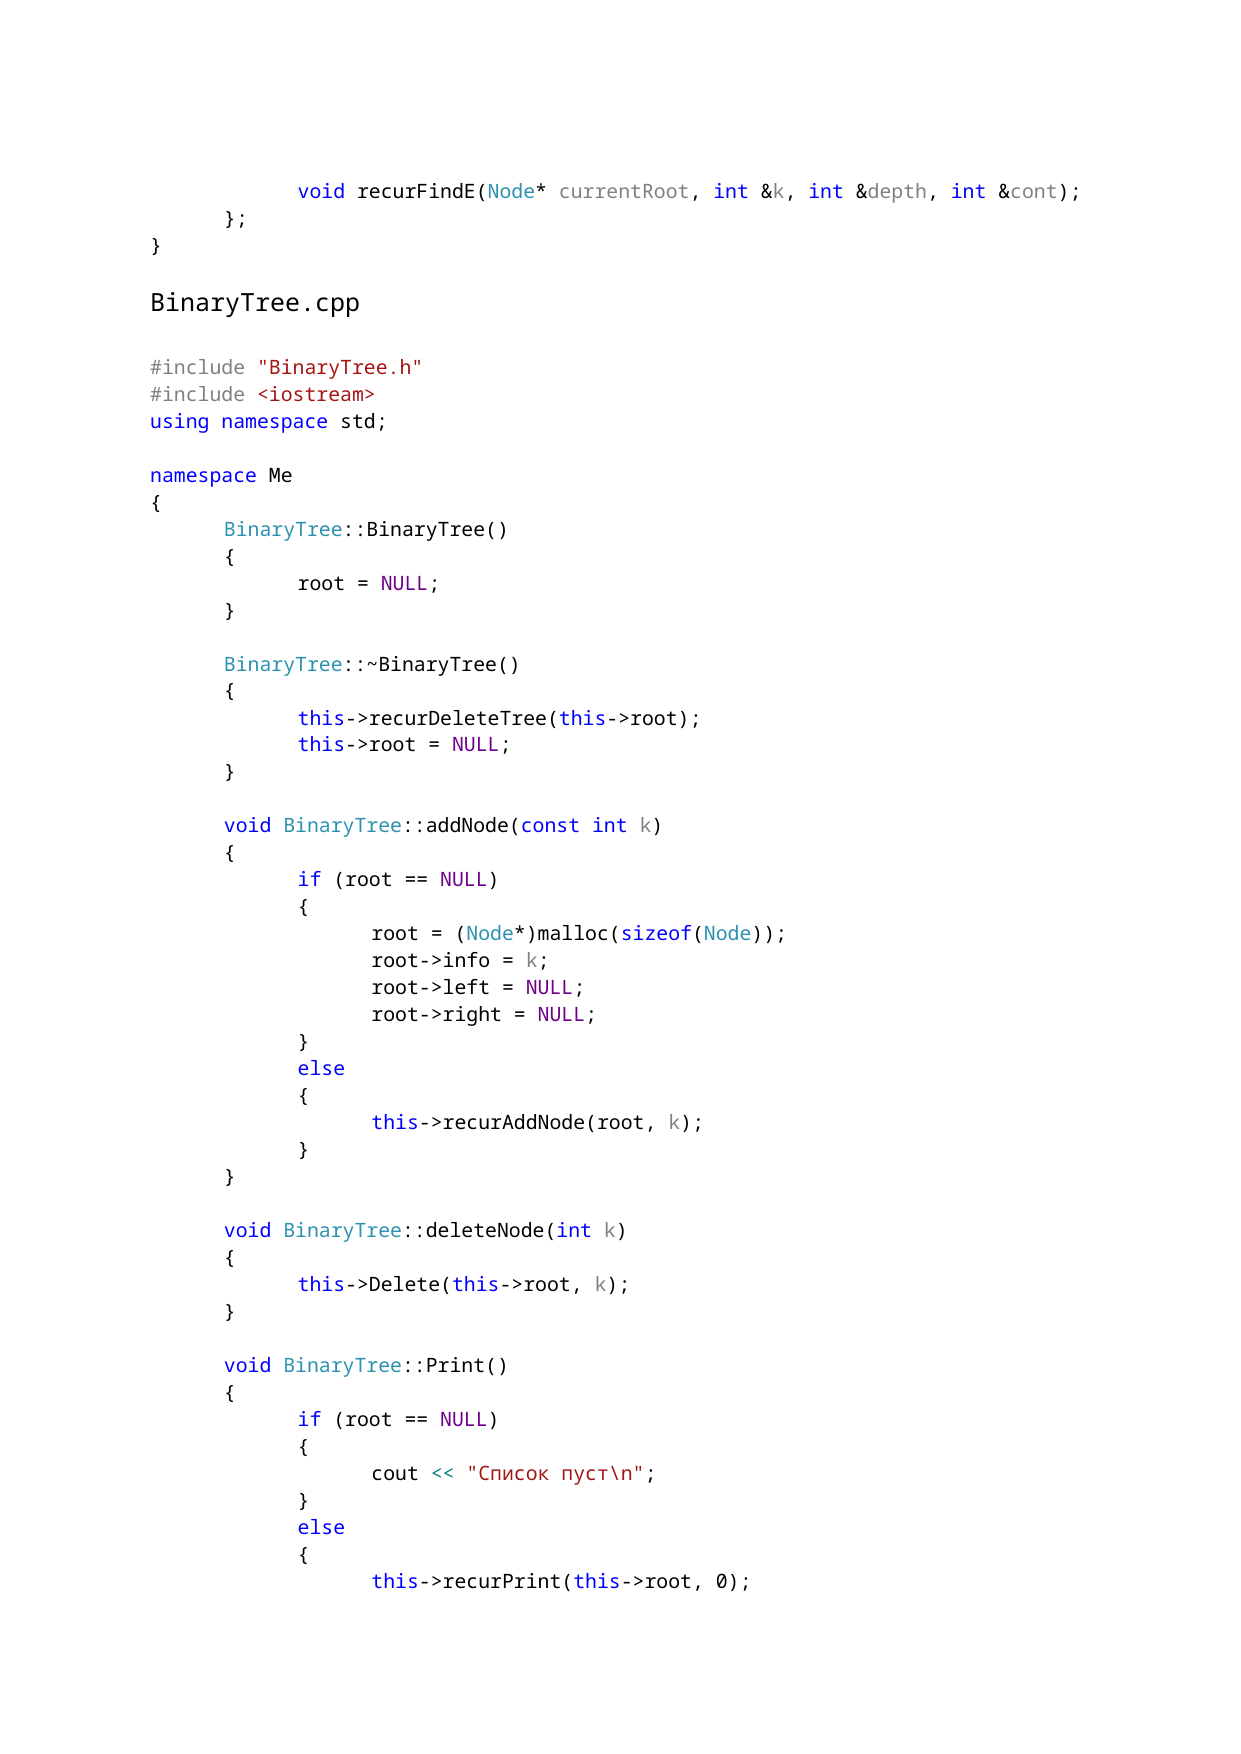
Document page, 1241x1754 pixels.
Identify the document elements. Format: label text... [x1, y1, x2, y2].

text root = (Node*)malloc(sizeof(Node)); [150, 919, 1090, 947]
text this->root = NULL; [150, 731, 1090, 758]
text root->left = NULL; [150, 973, 1090, 1001]
text { [150, 1378, 1090, 1405]
text { [150, 839, 1090, 866]
text } [150, 1027, 1090, 1054]
text } [150, 1135, 1090, 1162]
text using namespace std; [150, 407, 1090, 434]
text BinaryTree.cpp [150, 285, 1090, 319]
text }; [150, 204, 1090, 231]
text { [150, 1540, 1090, 1567]
text { [150, 1081, 1090, 1108]
text root->right = NULL; [150, 1001, 1090, 1027]
text this->Delete(this->root, k); [150, 1270, 1090, 1297]
text } [150, 1486, 1090, 1513]
text else [150, 1513, 1090, 1540]
text } [150, 231, 1090, 258]
text namespace Me [150, 461, 1090, 488]
text this->recurAddNode(root, k); [150, 1108, 1090, 1135]
text else [150, 1054, 1090, 1081]
text void BinaryTree::deleteNode(int k) [150, 1216, 1090, 1243]
text #include <iostream> [150, 380, 1090, 407]
text } [150, 1162, 1090, 1189]
text BinaryTree::BinaryTree() [150, 515, 1090, 542]
text BinaryTree::~BinaryTree() [150, 650, 1090, 677]
text #include "BinaryTree.h" [150, 353, 1090, 380]
text cout << "Список пуст\n"; [150, 1459, 1090, 1486]
text { [150, 488, 1090, 515]
text { [150, 893, 1090, 919]
text { [150, 677, 1090, 704]
text if (root == NULL) [150, 1405, 1090, 1432]
text } [150, 1297, 1090, 1324]
text root->info = k; [150, 947, 1090, 973]
text void recurFindE(Node* currentRoot, int &k, int &depth, int &cont); [150, 177, 1090, 204]
text void BinaryTree::addNode(const int k) [150, 812, 1090, 839]
text void BinaryTree::Print() [150, 1351, 1090, 1378]
text { [150, 1432, 1090, 1459]
text { [150, 542, 1090, 569]
text this->recurPrint(this->root, 0); [150, 1567, 1090, 1594]
text } [150, 596, 1090, 623]
text { [150, 1243, 1090, 1270]
text } [150, 758, 1090, 785]
text root = NULL; [150, 569, 1090, 596]
text this->recurDeleteTree(this->root); [150, 704, 1090, 731]
text if (root == NULL) [150, 866, 1090, 893]
